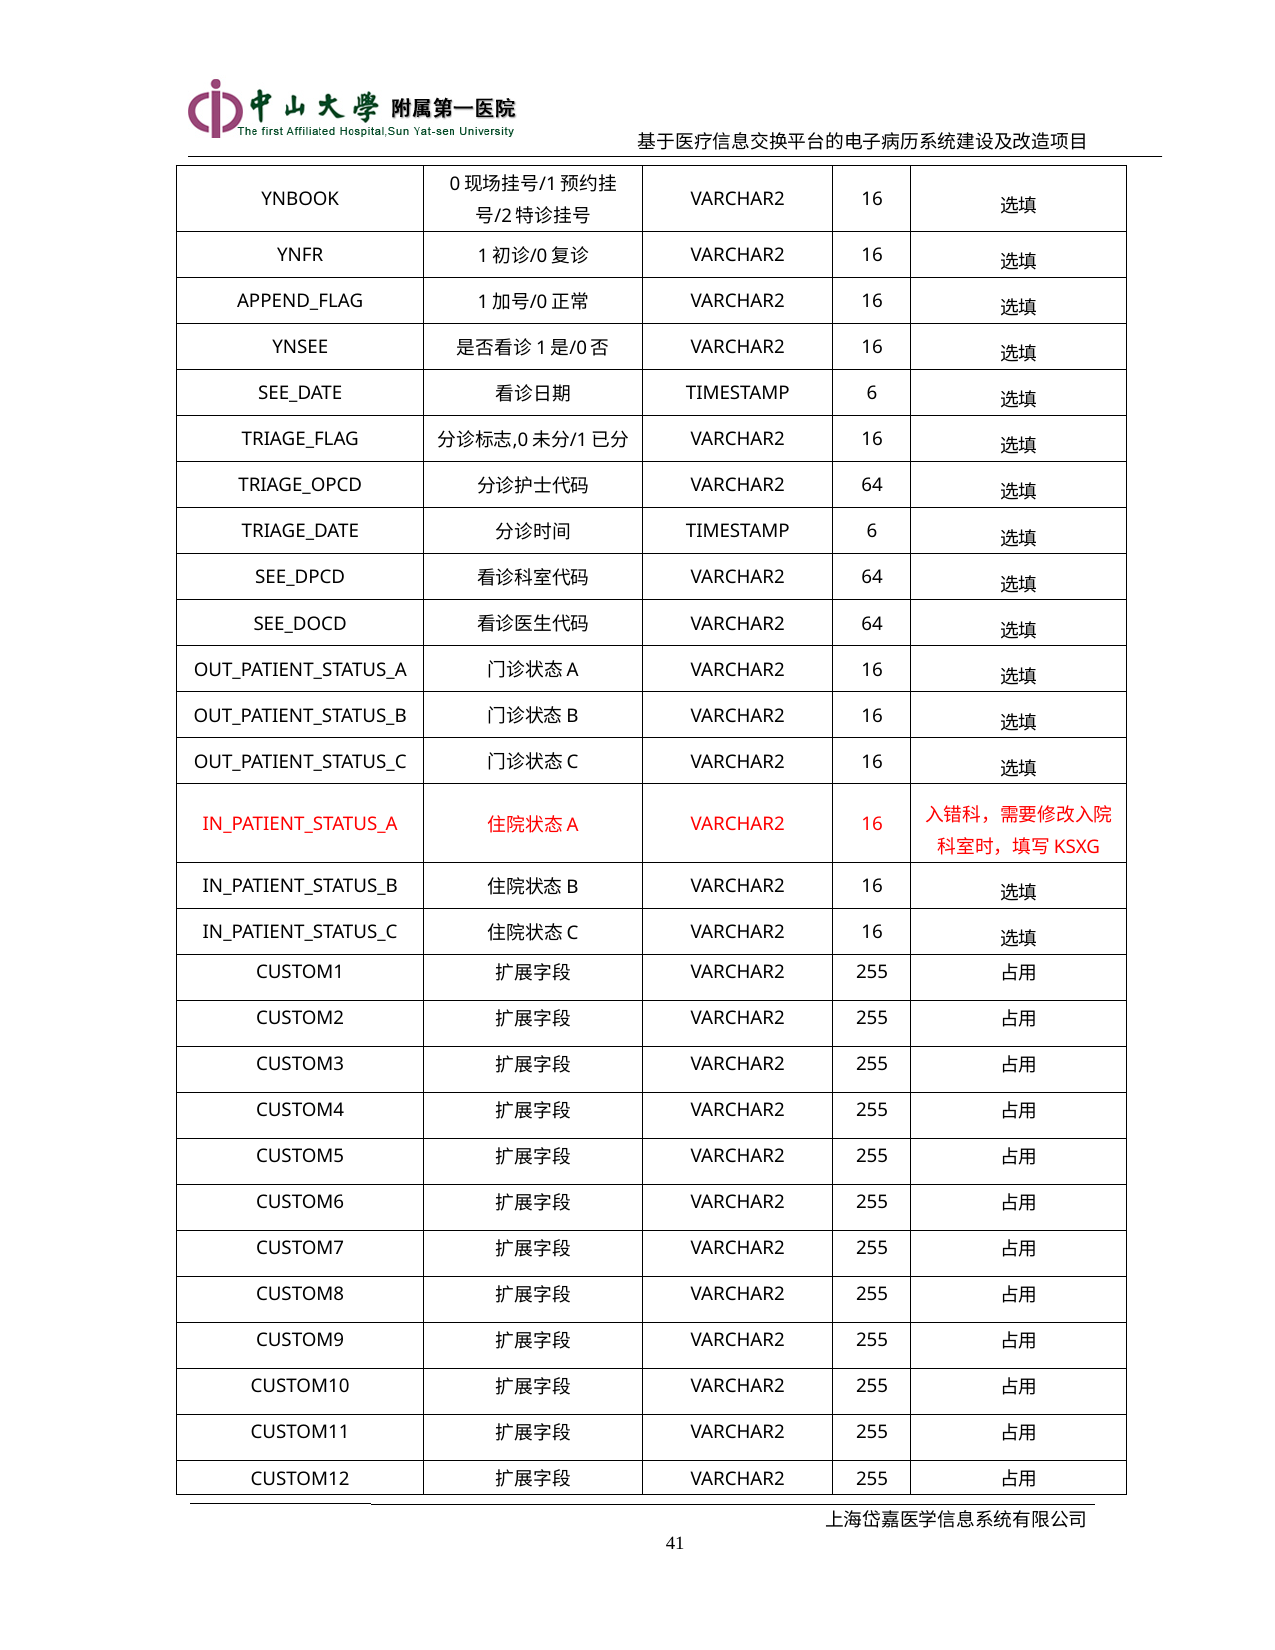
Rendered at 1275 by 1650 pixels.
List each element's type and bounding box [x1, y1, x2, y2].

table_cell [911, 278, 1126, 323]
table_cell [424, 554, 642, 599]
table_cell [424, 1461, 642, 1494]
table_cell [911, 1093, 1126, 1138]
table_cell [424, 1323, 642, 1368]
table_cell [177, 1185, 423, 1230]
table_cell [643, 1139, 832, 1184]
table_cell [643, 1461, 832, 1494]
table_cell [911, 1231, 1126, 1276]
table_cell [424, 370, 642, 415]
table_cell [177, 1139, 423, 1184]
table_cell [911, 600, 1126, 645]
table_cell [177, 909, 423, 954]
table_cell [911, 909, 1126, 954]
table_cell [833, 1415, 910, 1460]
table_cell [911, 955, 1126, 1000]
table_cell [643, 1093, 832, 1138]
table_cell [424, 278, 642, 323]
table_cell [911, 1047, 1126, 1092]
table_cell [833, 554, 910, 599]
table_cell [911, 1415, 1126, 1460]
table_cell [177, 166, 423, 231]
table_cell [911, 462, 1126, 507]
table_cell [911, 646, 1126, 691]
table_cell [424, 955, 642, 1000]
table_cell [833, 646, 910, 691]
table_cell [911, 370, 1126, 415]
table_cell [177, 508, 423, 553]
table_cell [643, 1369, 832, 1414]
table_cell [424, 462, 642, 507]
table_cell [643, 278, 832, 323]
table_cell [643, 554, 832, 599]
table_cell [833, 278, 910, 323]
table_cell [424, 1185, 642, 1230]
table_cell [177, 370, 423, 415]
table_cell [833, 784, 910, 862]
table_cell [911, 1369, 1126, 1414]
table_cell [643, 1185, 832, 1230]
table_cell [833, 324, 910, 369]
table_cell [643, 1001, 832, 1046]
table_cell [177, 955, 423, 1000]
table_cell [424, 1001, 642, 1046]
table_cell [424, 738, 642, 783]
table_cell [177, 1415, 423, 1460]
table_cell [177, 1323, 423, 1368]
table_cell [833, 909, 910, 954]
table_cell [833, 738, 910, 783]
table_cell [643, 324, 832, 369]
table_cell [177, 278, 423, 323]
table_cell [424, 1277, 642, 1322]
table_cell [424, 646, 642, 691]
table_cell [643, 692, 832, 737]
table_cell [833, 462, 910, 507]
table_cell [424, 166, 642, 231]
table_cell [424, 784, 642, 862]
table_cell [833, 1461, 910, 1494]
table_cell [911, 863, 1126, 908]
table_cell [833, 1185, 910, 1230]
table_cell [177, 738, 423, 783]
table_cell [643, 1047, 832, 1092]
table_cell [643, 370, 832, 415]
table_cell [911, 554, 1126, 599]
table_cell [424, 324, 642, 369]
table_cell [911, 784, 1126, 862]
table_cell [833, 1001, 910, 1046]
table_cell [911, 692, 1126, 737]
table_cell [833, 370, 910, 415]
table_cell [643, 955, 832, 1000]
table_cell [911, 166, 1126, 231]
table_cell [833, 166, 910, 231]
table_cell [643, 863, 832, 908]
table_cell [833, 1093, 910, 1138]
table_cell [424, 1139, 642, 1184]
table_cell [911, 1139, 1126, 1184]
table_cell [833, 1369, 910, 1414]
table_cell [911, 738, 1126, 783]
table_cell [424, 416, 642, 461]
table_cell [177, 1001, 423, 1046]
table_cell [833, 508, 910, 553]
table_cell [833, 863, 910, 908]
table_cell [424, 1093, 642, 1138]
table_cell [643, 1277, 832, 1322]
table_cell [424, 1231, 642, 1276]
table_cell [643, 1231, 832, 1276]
picture [187, 75, 518, 149]
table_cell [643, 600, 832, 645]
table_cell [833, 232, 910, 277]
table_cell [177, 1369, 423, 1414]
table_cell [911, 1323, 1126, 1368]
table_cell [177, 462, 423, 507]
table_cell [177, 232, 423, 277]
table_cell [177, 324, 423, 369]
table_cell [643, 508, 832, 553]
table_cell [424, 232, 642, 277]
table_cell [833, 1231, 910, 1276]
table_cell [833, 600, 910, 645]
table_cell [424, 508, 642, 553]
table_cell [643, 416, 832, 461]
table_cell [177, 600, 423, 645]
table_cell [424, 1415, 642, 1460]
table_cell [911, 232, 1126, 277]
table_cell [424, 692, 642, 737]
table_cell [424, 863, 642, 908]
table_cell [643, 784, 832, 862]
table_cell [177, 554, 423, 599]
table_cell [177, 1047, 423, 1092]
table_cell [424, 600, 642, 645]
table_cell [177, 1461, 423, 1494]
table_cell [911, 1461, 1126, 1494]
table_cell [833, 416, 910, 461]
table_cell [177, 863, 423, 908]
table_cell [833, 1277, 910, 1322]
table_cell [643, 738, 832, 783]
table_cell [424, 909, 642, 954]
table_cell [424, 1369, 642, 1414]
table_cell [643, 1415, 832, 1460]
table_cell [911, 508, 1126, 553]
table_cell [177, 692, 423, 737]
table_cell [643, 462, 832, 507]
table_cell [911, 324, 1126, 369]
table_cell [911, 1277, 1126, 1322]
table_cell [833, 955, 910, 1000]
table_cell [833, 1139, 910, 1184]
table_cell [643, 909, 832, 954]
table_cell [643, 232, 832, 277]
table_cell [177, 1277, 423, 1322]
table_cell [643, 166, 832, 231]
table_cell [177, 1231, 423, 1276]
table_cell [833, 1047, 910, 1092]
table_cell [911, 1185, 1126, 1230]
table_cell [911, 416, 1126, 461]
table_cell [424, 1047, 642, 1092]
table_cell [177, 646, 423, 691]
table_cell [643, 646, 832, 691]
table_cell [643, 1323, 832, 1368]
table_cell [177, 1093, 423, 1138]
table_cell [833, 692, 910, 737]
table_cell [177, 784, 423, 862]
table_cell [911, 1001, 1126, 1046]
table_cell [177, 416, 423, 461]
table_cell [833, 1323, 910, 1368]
